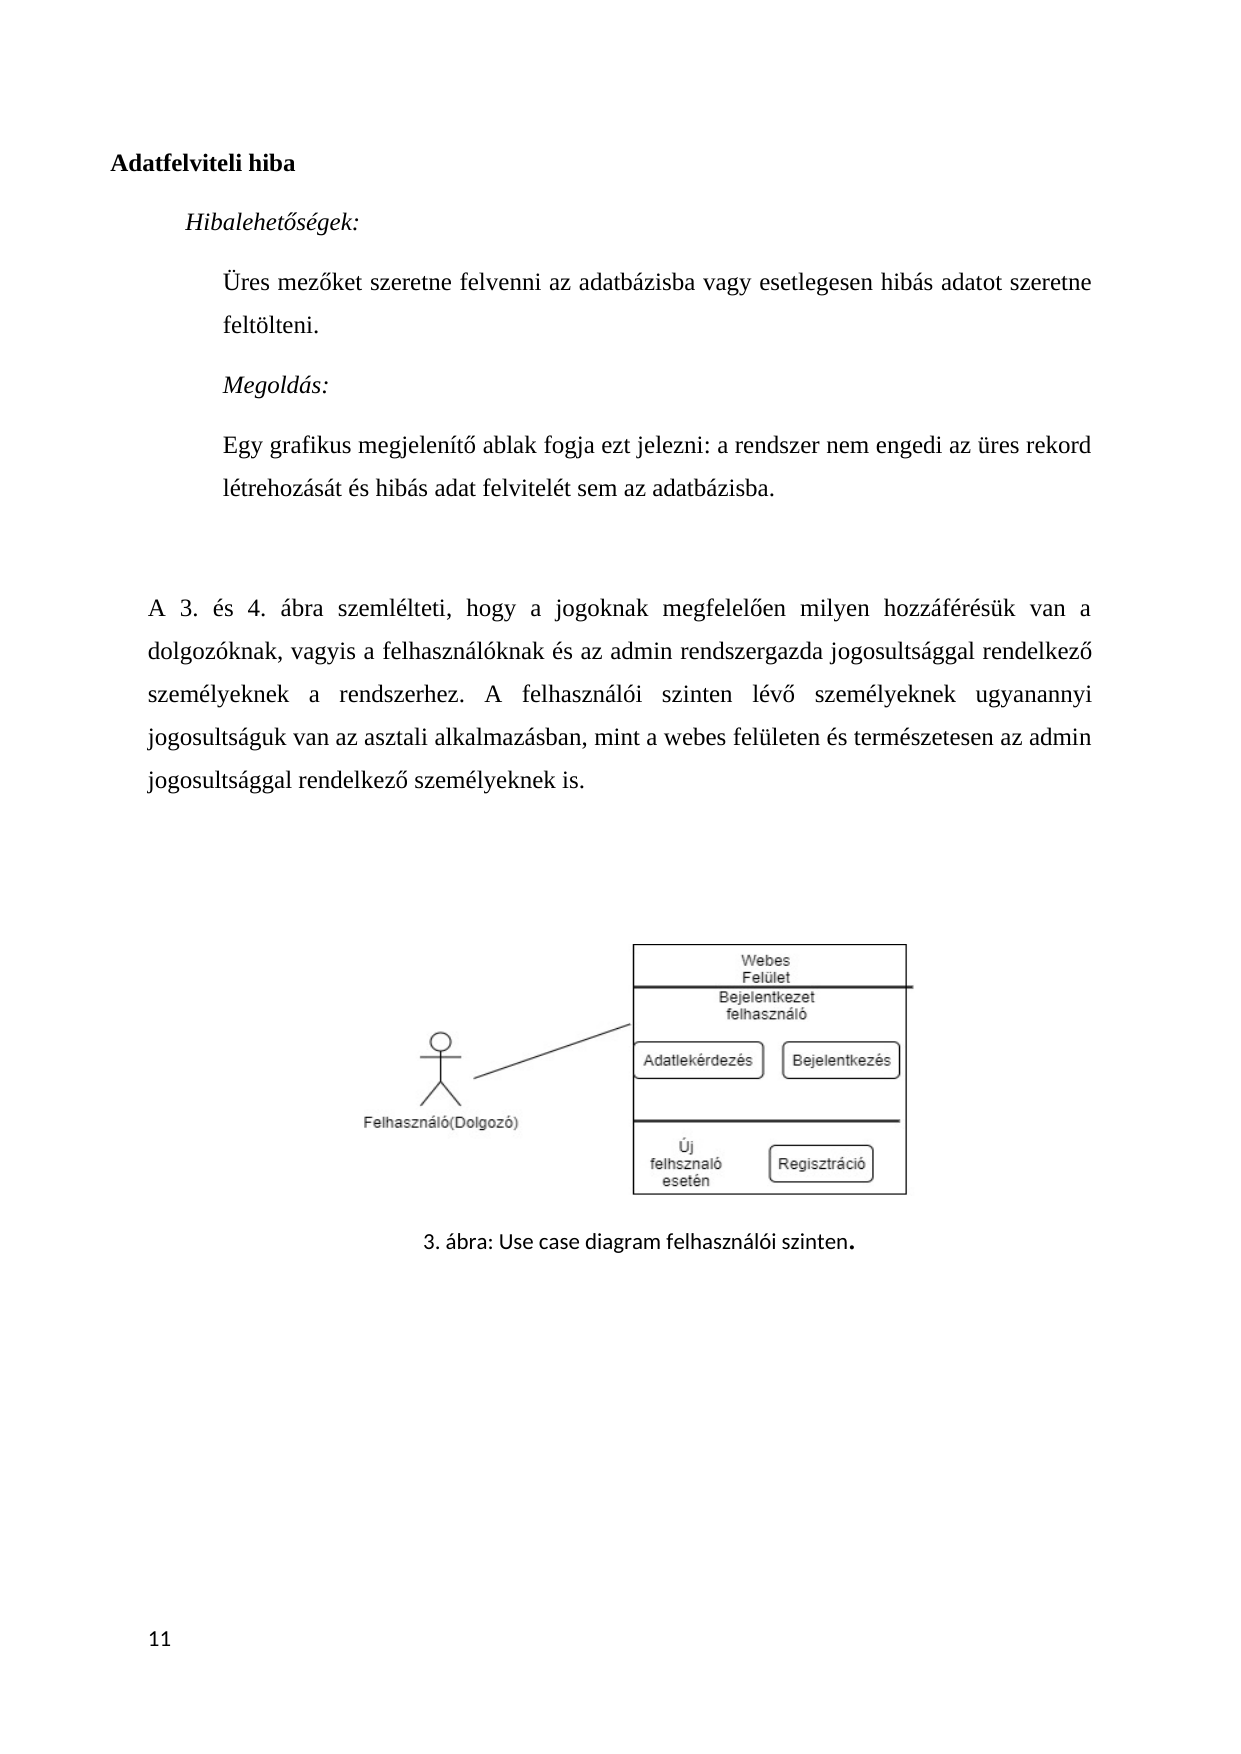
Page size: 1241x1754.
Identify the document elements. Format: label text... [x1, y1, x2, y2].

text Megoldás: [223, 370, 1093, 399]
text Hibalehetőségek: [185, 207, 1093, 236]
text Adatfelviteli hiba [110, 148, 1093, 176]
text 3. ábra: Use case diagram felhasználói szinten. [185, 1226, 1093, 1256]
text A 3. és 4. ábra szemlélteti, hogy a jogoknak megfelelően milyen hozzáférésük van a dolgozóknak, vagyis a felhasználóknak és az admin rendszergazda jogosultsággal rendelkező személyeknek a rendszerhez. A felhasználói szinten lévő személyeknek ugyanannyi jogosultságuk van az asztali alkalmazásban, mint a webes felületen és természetesen az admin jogosultsággal rendelkező személyeknek is. [148, 593, 1093, 794]
text Üres mezőket szeretne felvenni az adatbázisba vagy esetlegesen hibás adatot szeretne feltölteni. [223, 267, 1093, 339]
text Egy grafikus megjelenítő ablak fogja ezt jelezni: a rendszer nem engedi az üres rekord létrehozását és hibás adat felvitelét sem az adatbázisba. [223, 430, 1093, 502]
picture [363, 944, 915, 1196]
